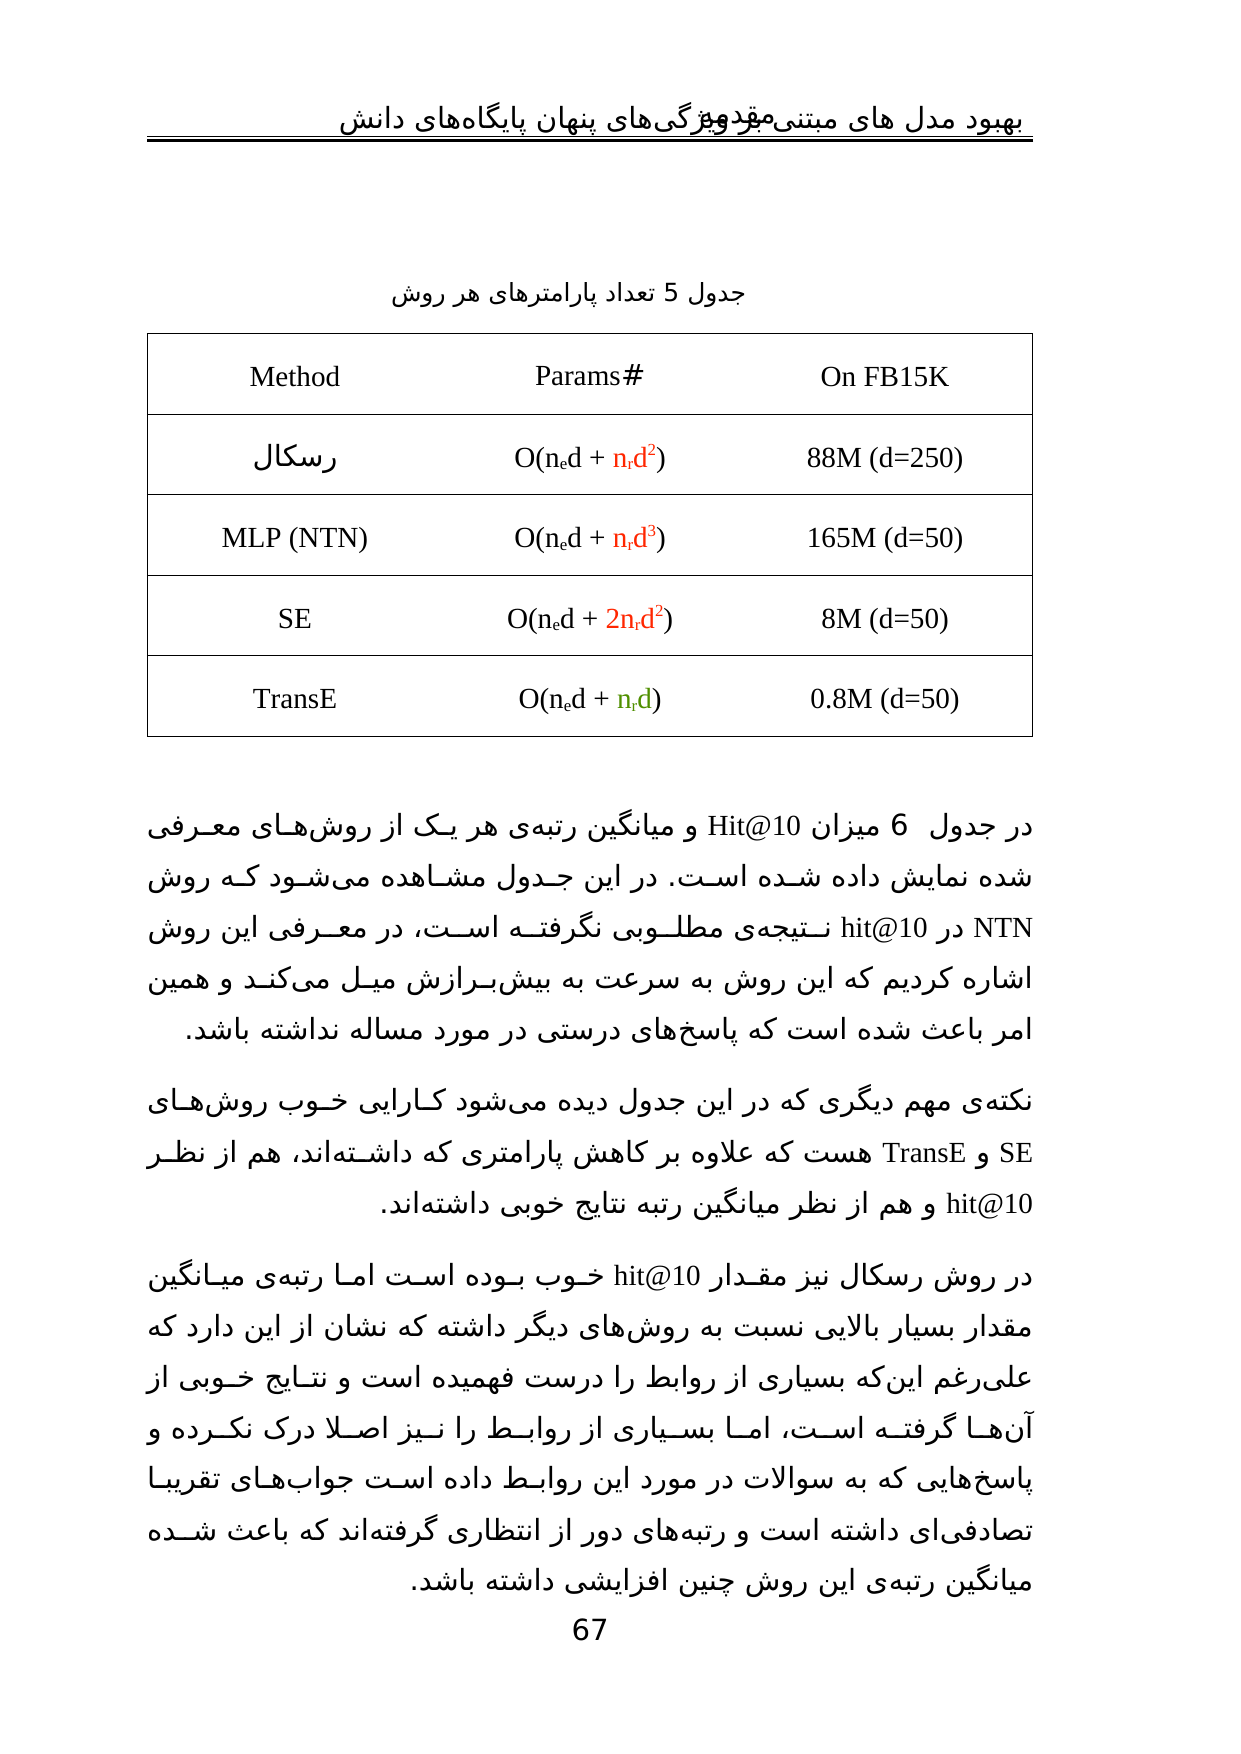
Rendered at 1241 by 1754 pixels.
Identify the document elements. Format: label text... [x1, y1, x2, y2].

table_cell TransE [148, 656, 443, 736]
table_header On FB15K [738, 334, 1032, 413]
text جدول 5 تعداد پارامتر‌های هر روش [147, 278, 1035, 307]
text در جدول 6 میزان Hit@10 و میانگین رتبه‌ی هر یک از روش‌های معرفی شده نمایش داده شده است. در این جدول مشاهده می‌شود که روش NTN در hit@10 نتیجه‌ی مطلوبی نگرفته است، در معرفی این روش اشاره کردیم که این روش به سرعت به بیش‌برازش میل می‌کند و همین امر باعث شده است که پاسخ‌های درستی در مورد مساله نداشته باشد. [147, 808, 1033, 1046]
table_cell 8M (d=50) [738, 576, 1032, 655]
table_cell 165M (d=50) [738, 495, 1032, 575]
table_header #Params [443, 334, 738, 413]
table_cell O(ned + nrd) [443, 656, 738, 736]
table_cell 88M (d=250) [738, 415, 1032, 494]
table_cell MLP (NTN) [148, 495, 443, 575]
table_cell O(ned + nrd2) [443, 415, 738, 494]
text نکته‌ی مهم دیگری که در این جدول دیده می‌شود کارایی خوب روش‌های SE و TransE هست که علاوه بر کاهش پارامتری که داشته‌اند، هم از نظر hit@10 و هم از نظر میانگین رتبه نتایج خوبی داشته‌اند. [147, 1084, 1033, 1220]
table_cell O(ned + nrd3) [443, 495, 738, 575]
table_cell 0.8M (d=50) [738, 656, 1032, 736]
table_cell O(ned + 2nrd2) [443, 576, 738, 655]
table_cell رسکال [148, 415, 443, 494]
table_header Method [148, 334, 443, 413]
table_cell SE [148, 576, 443, 655]
text در روش رسکال نیز مقدار hit@10 خوب بوده است اما رتبه‌ی میانگین مقدار بسیار بالایی نسبت به روش‌های دیگر داشته که نشان از این دارد که علی‌رغم این‌که بسیاری از روابط را درست فهمیده است و نتایج خوبی از آن‌ها گرفته است، اما بسیاری از روابط را نیز اصلا درک نکرده و پاسخ‌هایی که به سوالات در مورد این روابط داده است جواب‌های تقریبا تصادفی‌ای داشته است و رتبه‌های دور از انتظاری گرفته‌اند که باعث شده میانگین رتبه‌ی این روش چنین افزایشی داشته باشد. [147, 1258, 1033, 1598]
